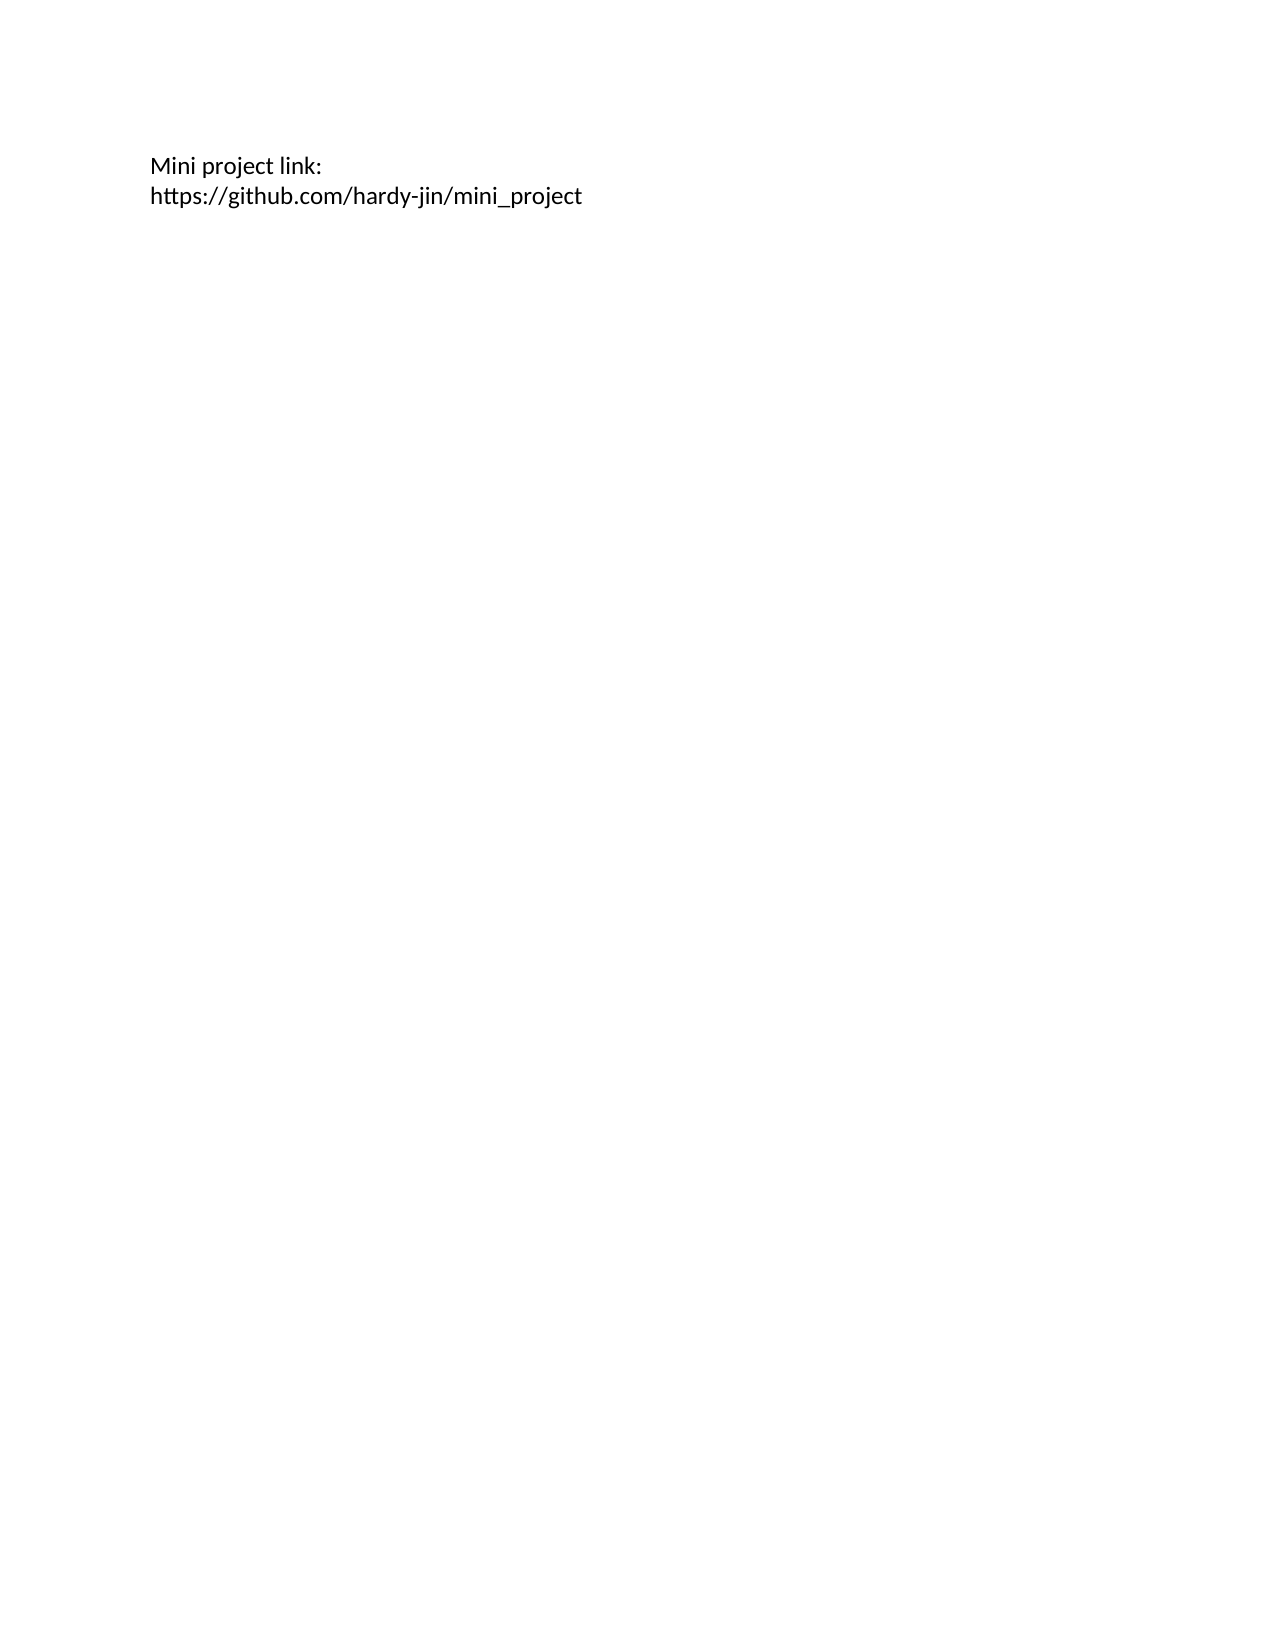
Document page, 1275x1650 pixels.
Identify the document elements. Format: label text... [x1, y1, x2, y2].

text Mini project link: [150, 150, 1125, 181]
text https://github.com/hardy-jin/mini_project [150, 181, 1125, 211]
